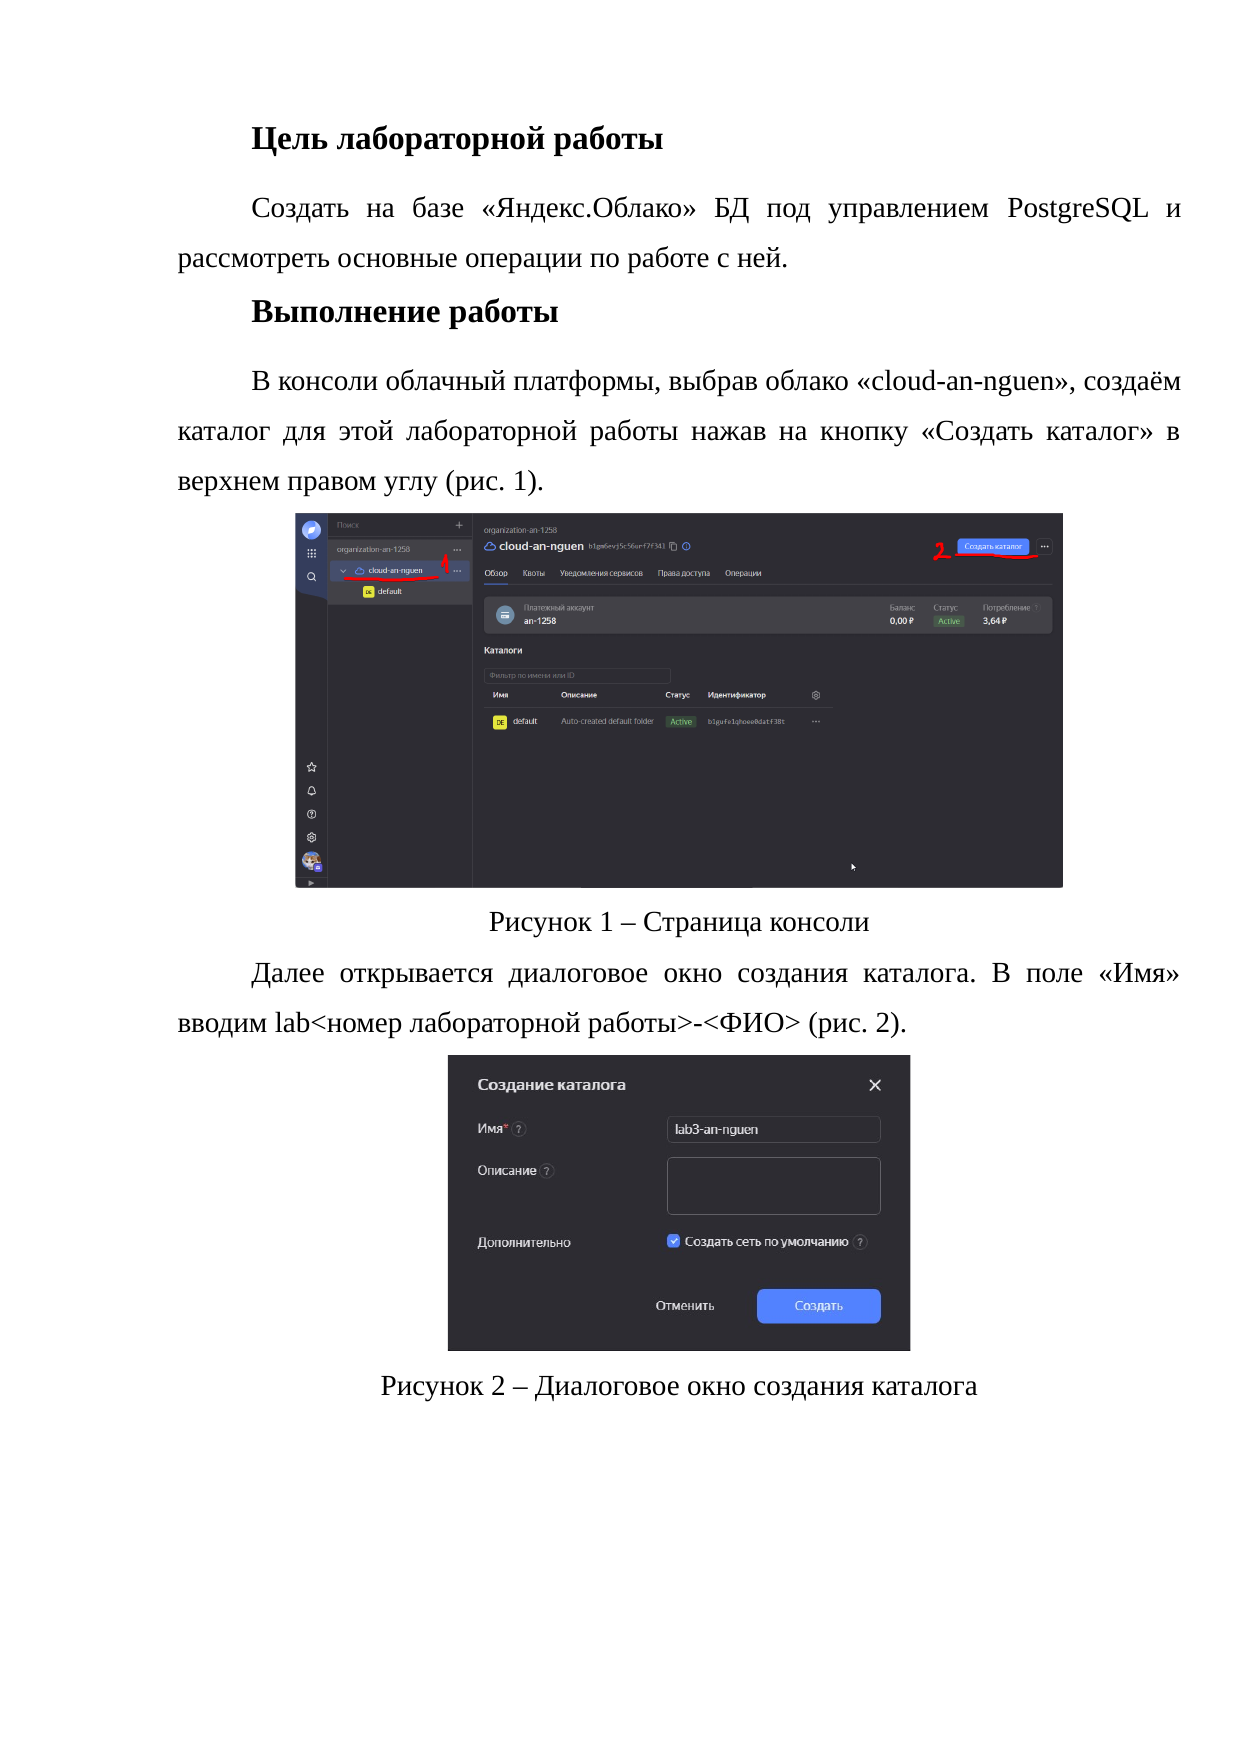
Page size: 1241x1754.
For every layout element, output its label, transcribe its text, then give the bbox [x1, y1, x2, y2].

subtitle Цель лабораторной работы [251, 118, 1181, 156]
picture [295, 513, 1063, 888]
subtitle Выполнение работы [251, 291, 1181, 329]
picture [447, 1055, 911, 1351]
text Рисунок 2 – Диалоговое окно создания каталога [177, 1368, 1181, 1401]
text Создать на базе «Яндекс.Облако» БД под управлением PostgreSQL и рассмотреть основные операции по работе с ней. [177, 190, 1181, 274]
text Рисунок 1 – Страница консоли [177, 904, 1181, 938]
text В консоли облачный платформы, выбрав облако «cloud-an-nguen», создаём каталог для этой лабораторной работы нажав на кнопку «Создать каталог» в верхнем правом углу (рис. 1). [177, 363, 1181, 497]
text Далее открывается диалоговое окно создания каталога. В поле «Имя» вводим lab<номер лабораторной работы>-<ФИО> (рис. 2). [177, 955, 1181, 1039]
